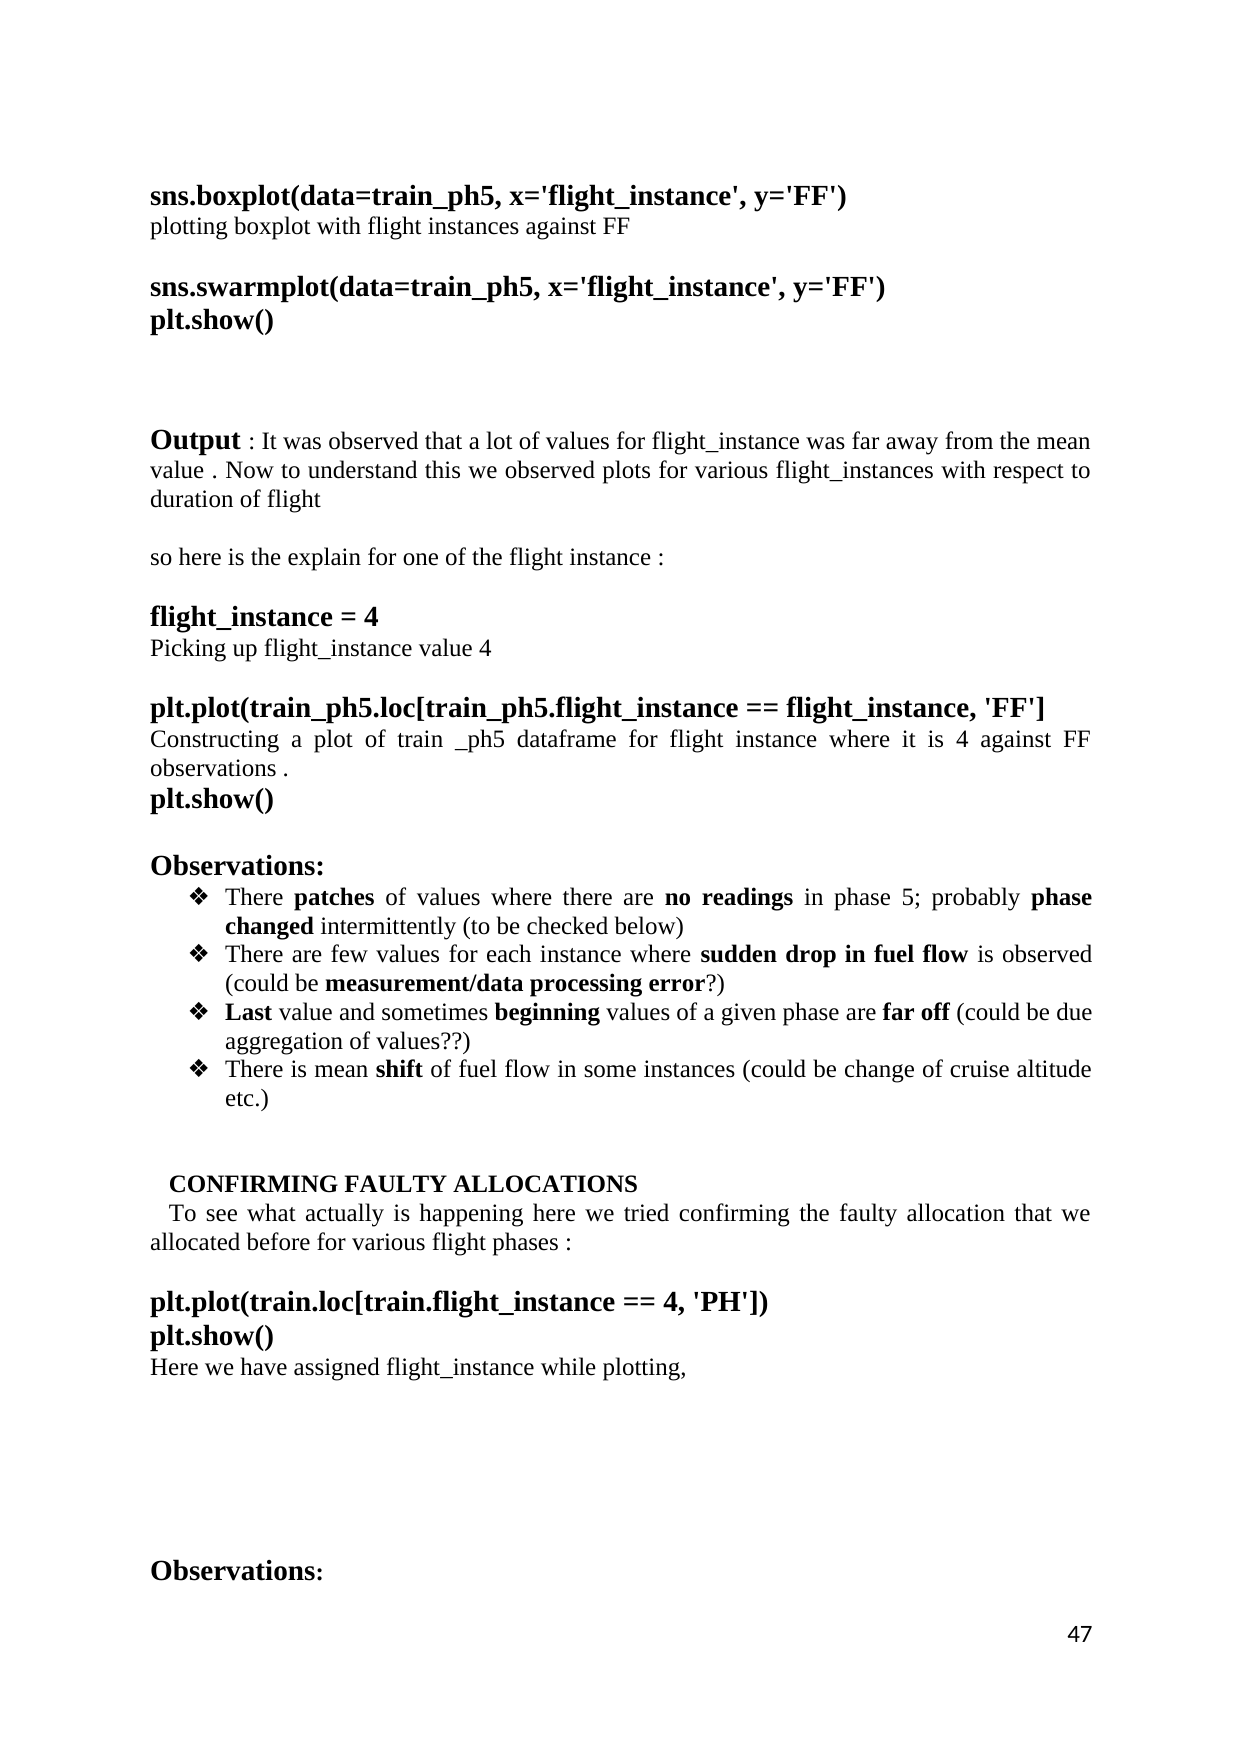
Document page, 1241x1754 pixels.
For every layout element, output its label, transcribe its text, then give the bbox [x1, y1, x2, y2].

text To see what actually is happening here we tried confirming the faulty allocation that we allocated before for various flight phases : [150, 1198, 1092, 1256]
text flight_instance = 4 [150, 599, 1092, 633]
text CONFIRMING FAULTY ALLOCATIONS [150, 1169, 1092, 1198]
text plt.plot(train.loc[train.flight_instance == 4, 'PH']) [150, 1284, 1092, 1318]
text Observations: [150, 848, 1092, 882]
text plotting boxplot with flight instances against FF [150, 211, 1092, 240]
text Output : It was observed that a lot of values for flight_instance was far away from the mean value . Now to understand this we observed plots for various flight_instances with respect to duration of flight [150, 422, 1092, 513]
text plt.show() [150, 1318, 1092, 1352]
list There is mean shift of fuel flow in some instances (could be change of cruise altitude etc.) [187, 1054, 1092, 1112]
text sns.swarmplot(data=train_ph5, x='flight_instance', y='FF') [150, 269, 1092, 302]
text Here we have assigned flight_instance while plotting, [150, 1352, 1092, 1380]
list There are few values for each instance where sudden drop in fuel flow is observed (could be measurement/data processing error?) [187, 939, 1092, 997]
text so here is the explain for one of the flight instance : [150, 542, 1092, 571]
text sns.boxplot(data=train_ph5, x='flight_instance', y='FF') [150, 178, 1092, 211]
text plt.show() [150, 302, 1092, 336]
text Picking up flight_instance value 4 [150, 633, 1092, 662]
text Observations: [150, 1553, 1092, 1586]
text plt.plot(train_ph5.loc[train_ph5.flight_instance == flight_instance, 'FF'] [150, 690, 1092, 724]
list Last value and sometimes beginning values of a given phase are far off (could be due [187, 997, 1092, 1026]
text aggregation of values??) [150, 1026, 1092, 1054]
text plt.show() [150, 781, 1092, 815]
list There patches of values where there are no readings in phase 5; probably phase changed intermittently (to be checked below) [187, 882, 1092, 939]
text Constructing a plot of train _ph5 dataframe for flight instance where it is 4 against FF observations . [150, 724, 1092, 781]
